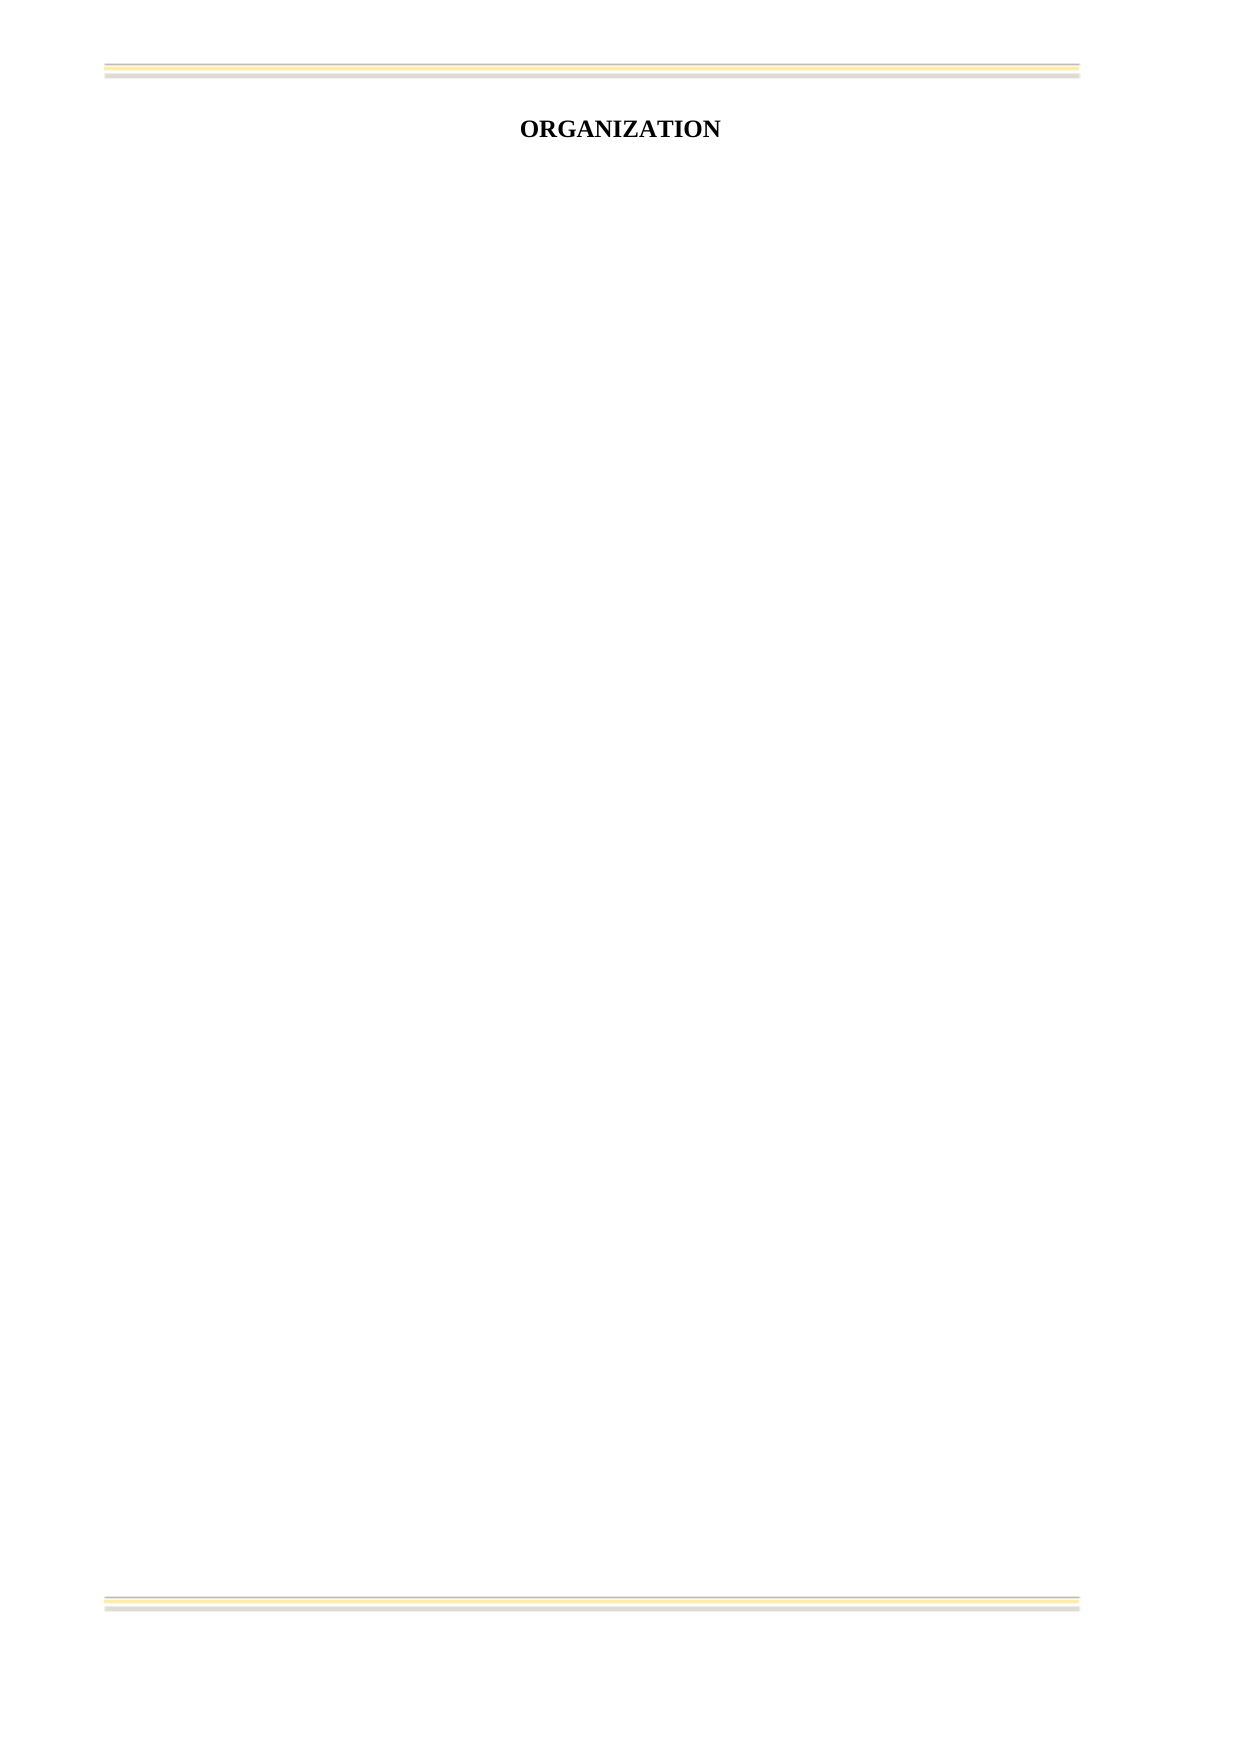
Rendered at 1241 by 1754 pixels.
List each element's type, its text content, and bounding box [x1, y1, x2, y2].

text ORGANIZATION [104, 114, 1136, 143]
picture [104, 1584, 1084, 1623]
picture [104, 52, 1084, 90]
